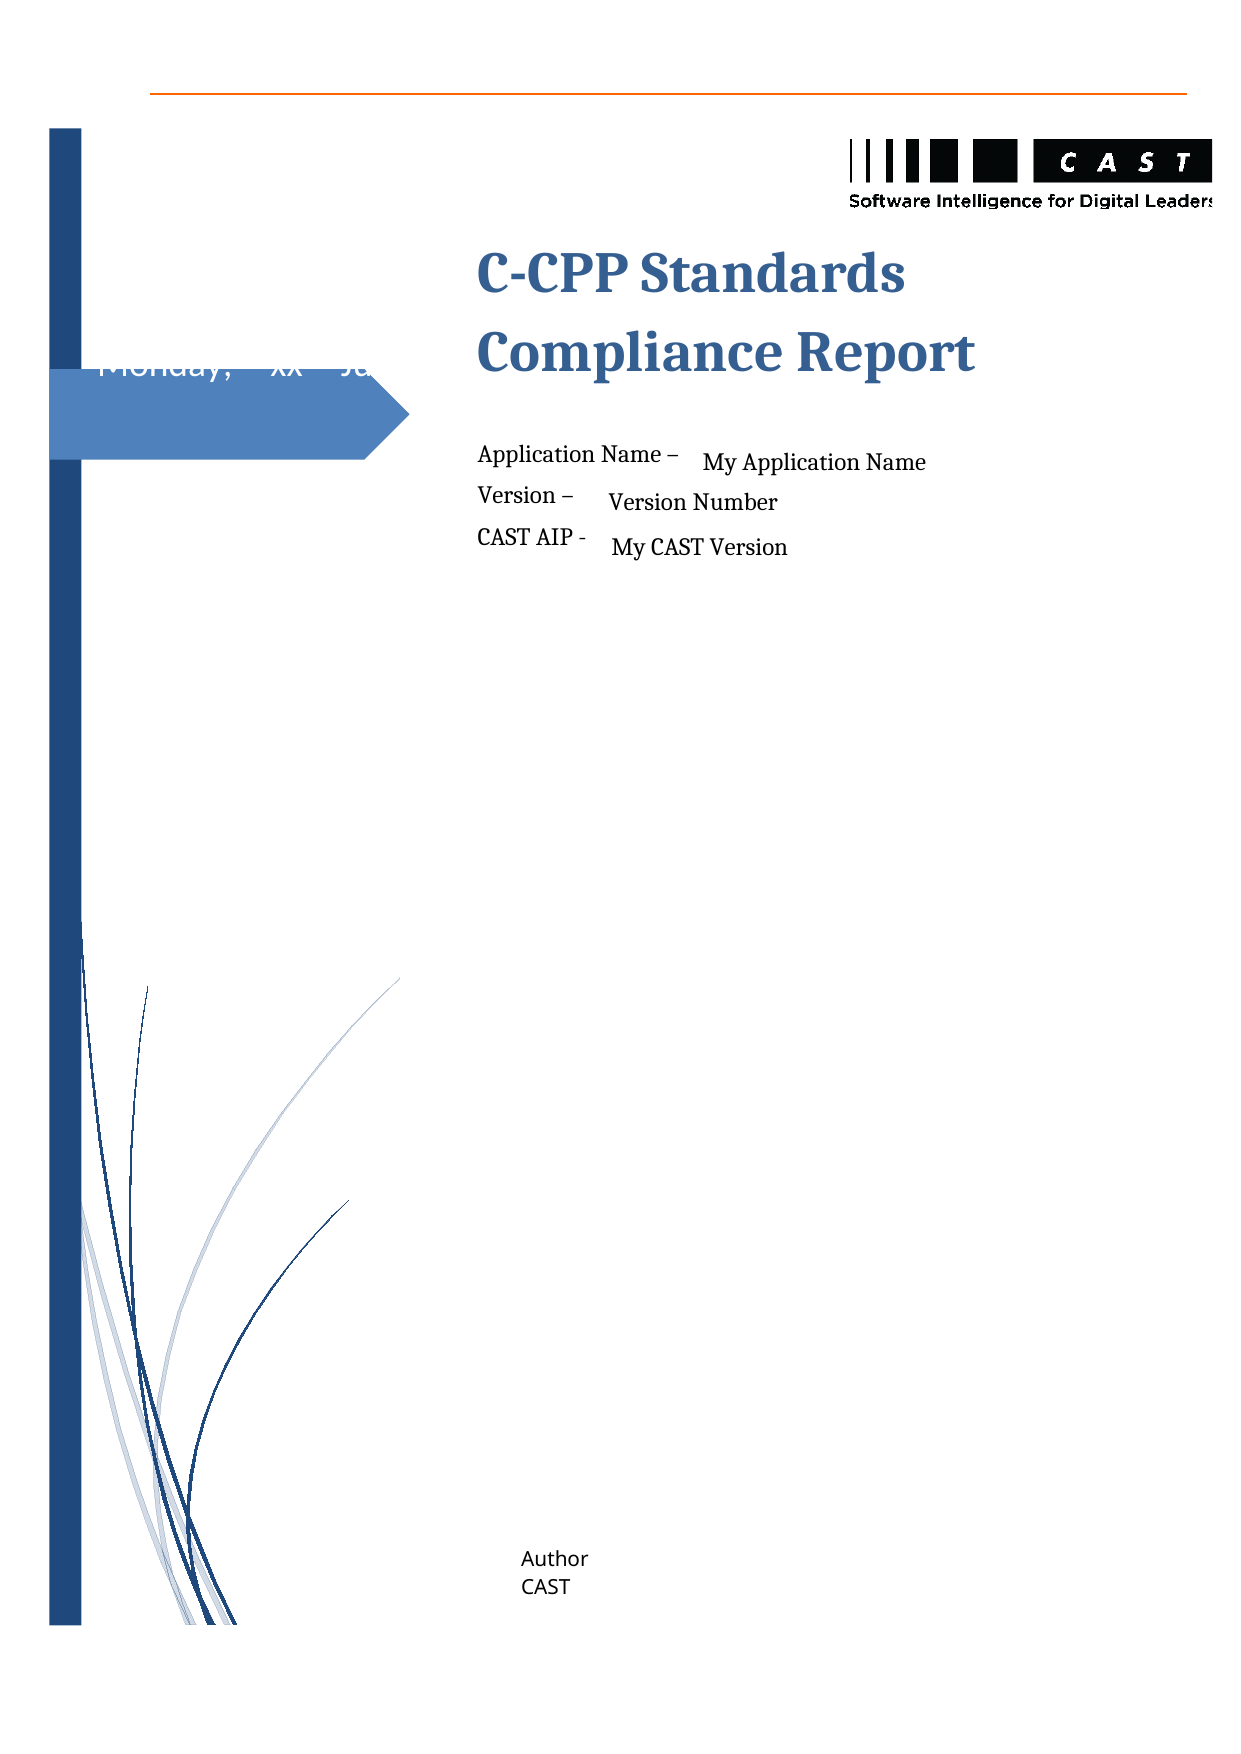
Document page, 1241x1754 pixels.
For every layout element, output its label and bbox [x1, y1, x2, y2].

picture [849, 139, 1212, 208]
